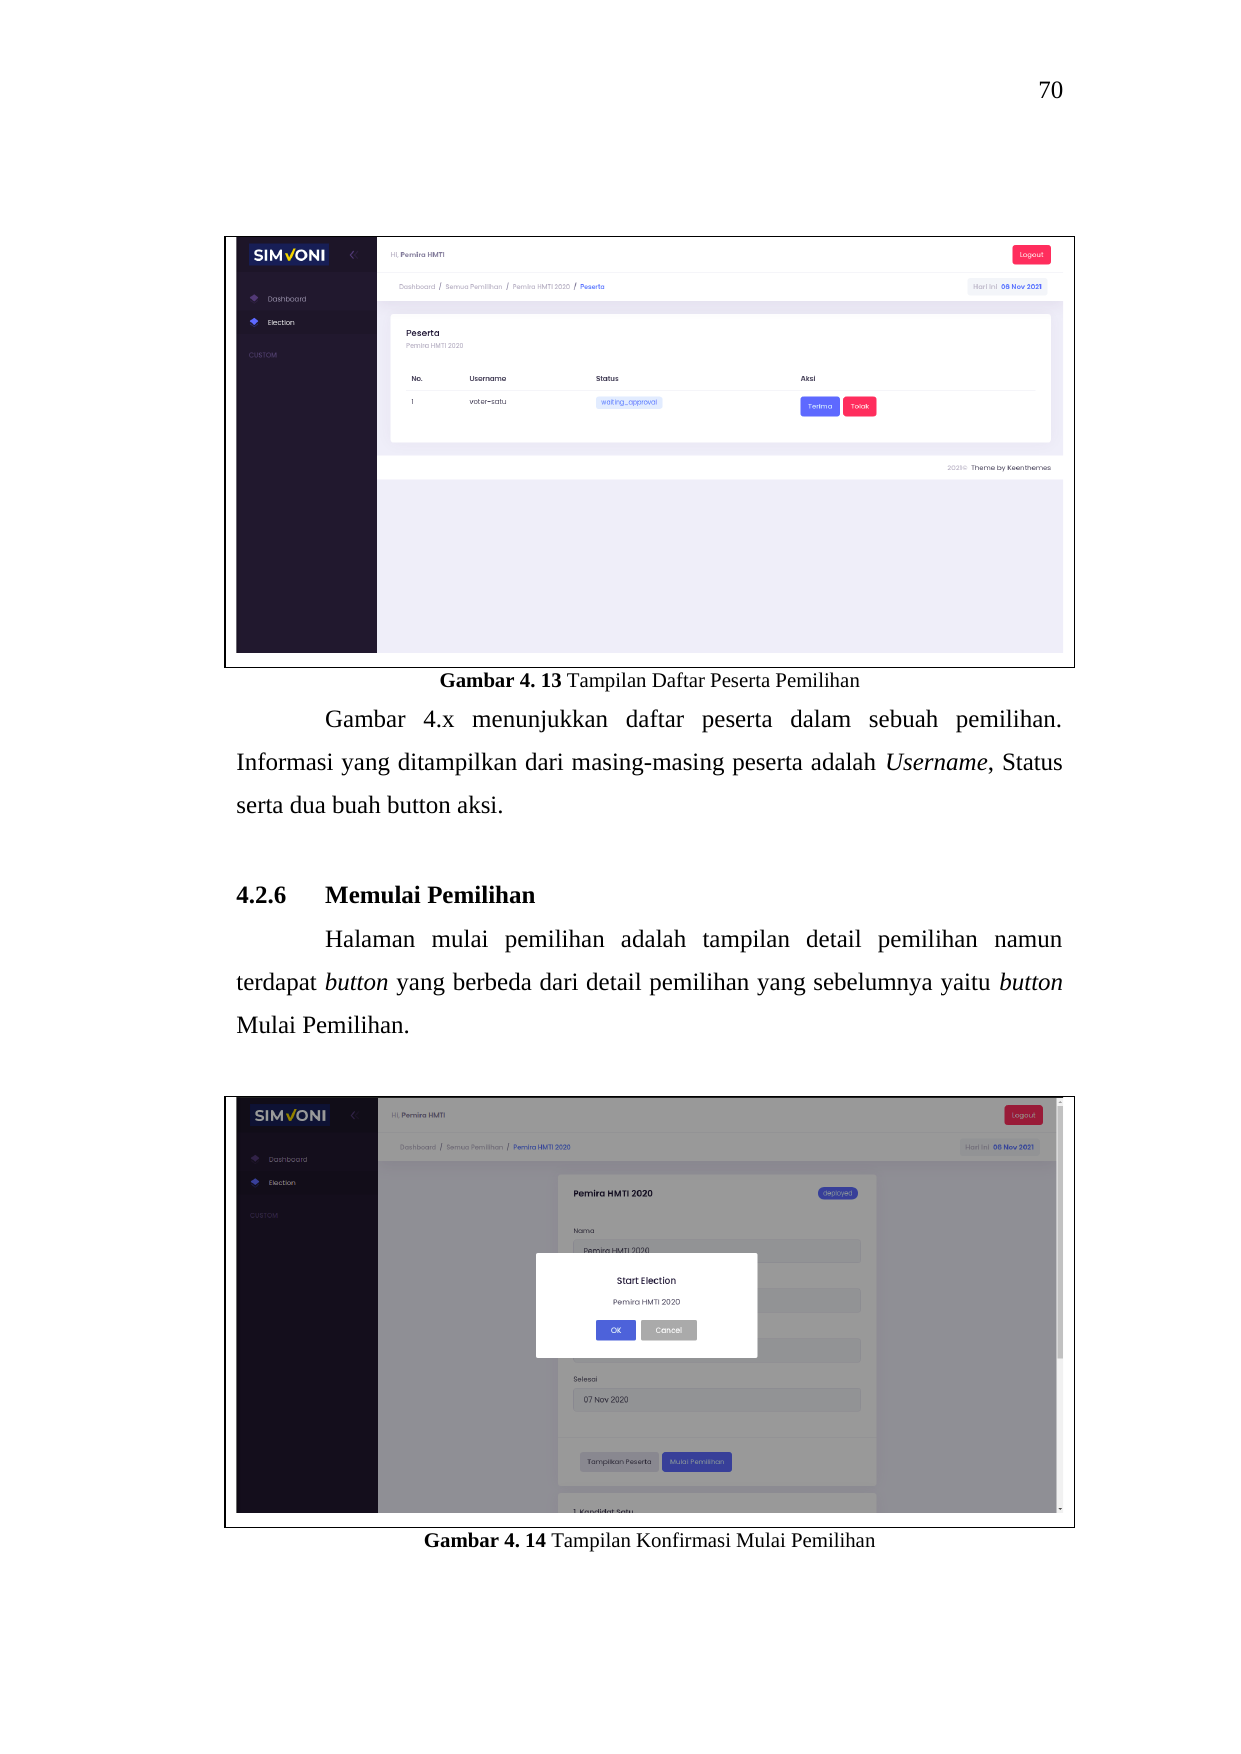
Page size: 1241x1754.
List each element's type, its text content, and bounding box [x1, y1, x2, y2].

text Halaman mulai pemilihan adalah tampilan detail pemilihan namun terdapat button yang berbeda dari detail pemilihan yang sebelumnya yaitu button Mulai Pemilihan. [236, 924, 1063, 1039]
text Gambar 4. 14 Tampilan Konfirmasi Mulai Pemilihan [236, 1528, 1063, 1552]
text Gambar 4.x menunjukkan daftar peserta dalam sebuah pemilihan. Informasi yang ditampilkan dari masing-masing peserta adalah Username, Status serta dua buah button aksi. [236, 704, 1063, 819]
table_header [226, 1097, 1074, 1527]
picture [236, 237, 1064, 653]
table_header [226, 237, 1074, 667]
subtitle Memulai Pemilihan [236, 881, 1063, 909]
text Gambar 4. 13 Tampilan Daftar Peserta Pemilihan [236, 668, 1063, 692]
picture [236, 1097, 1064, 1513]
